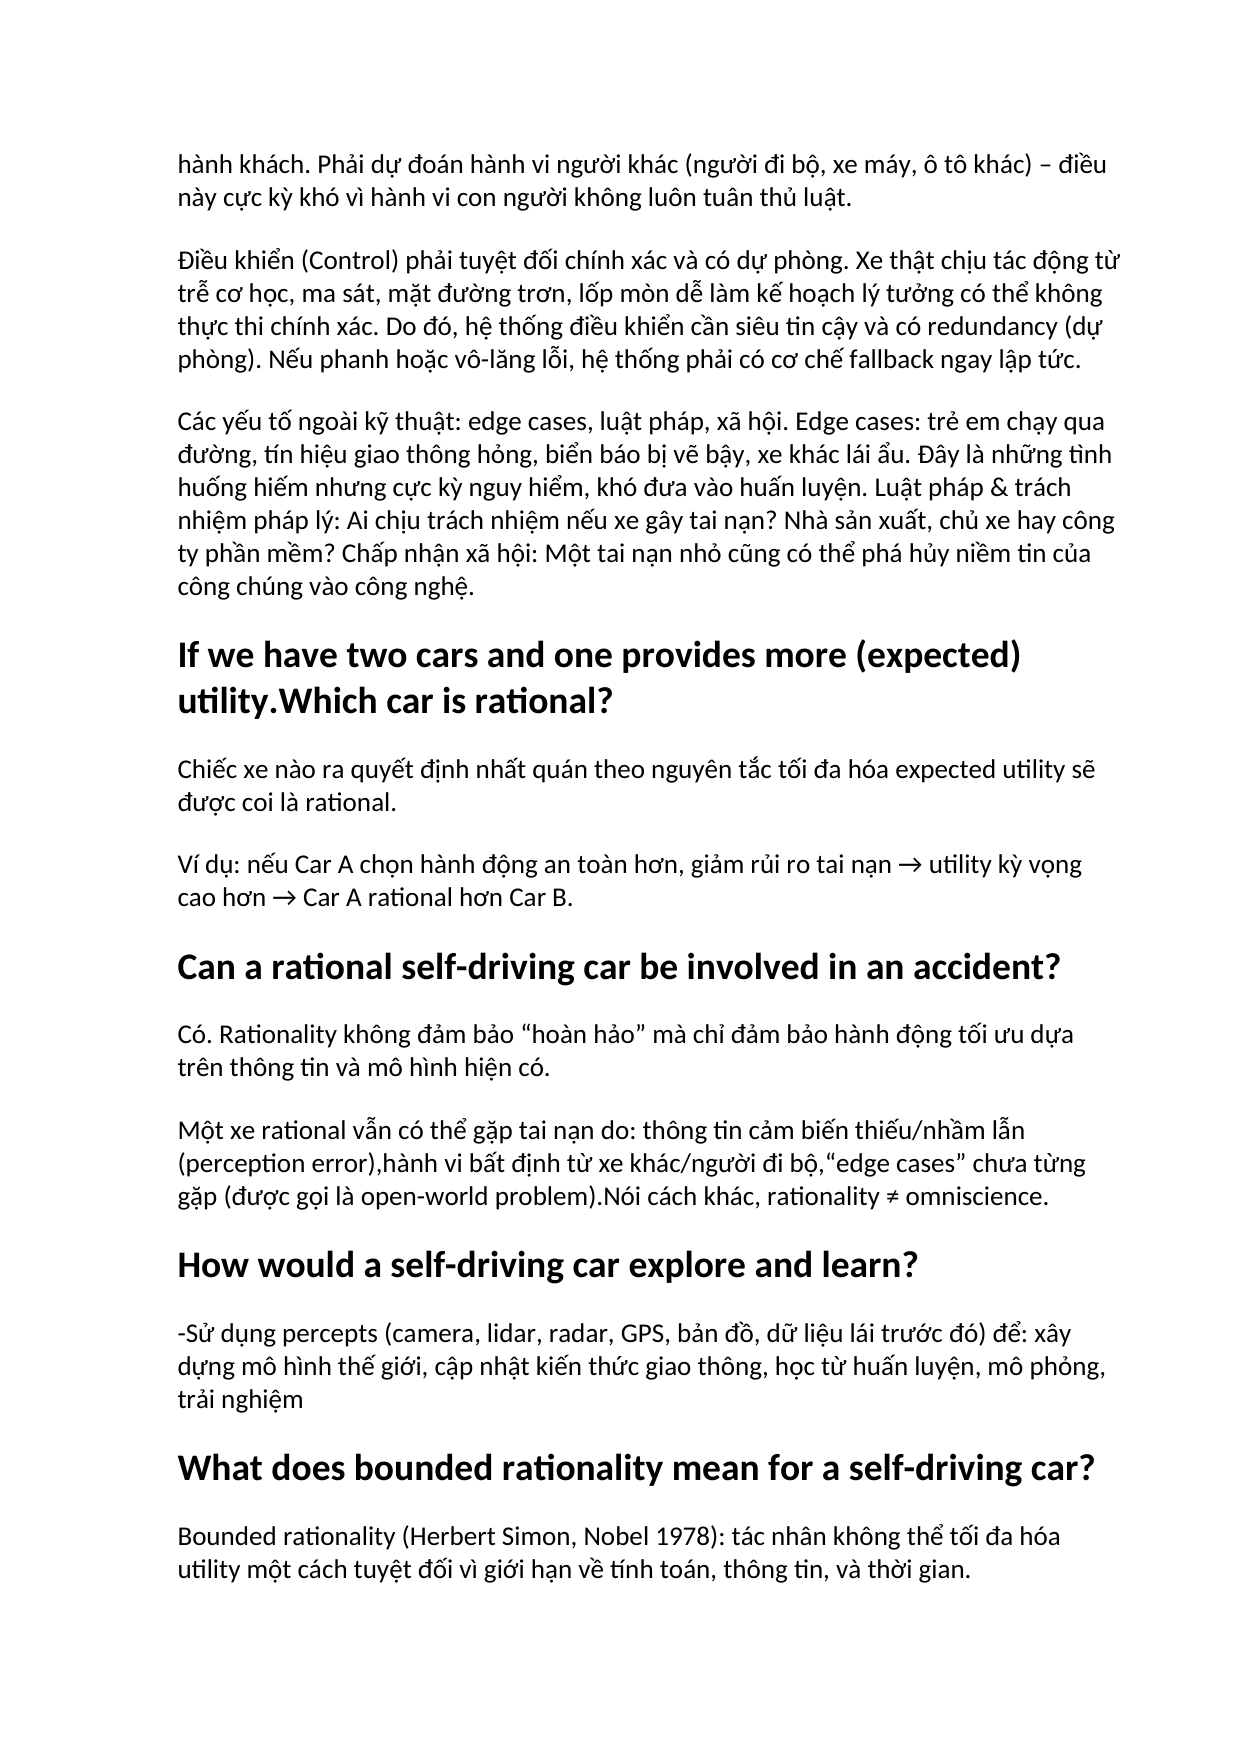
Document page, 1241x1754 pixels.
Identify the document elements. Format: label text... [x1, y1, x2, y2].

text Ví dụ: nếu Car A chọn hành động an toàn hơn, giảm rủi ro tai nạn → utility kỳ vọng cao hơn → Car A rational hơn Car B. [177, 847, 1122, 913]
text Điều khiển (Control) phải tuyệt đối chính xác và có dự phòng. Xe thật chịu tác động từ trễ cơ học, ma sát, mặt đường trơn, lốp mòn dễ làm kế hoạch lý tưởng có thể không thực thi chính xác. Do đó, hệ thống điều khiển cần siêu tin cậy và có redundancy (dự phòng). Nếu phanh hoặc vô-lăng lỗi, hệ thống phải có cơ chế fallback ngay lập tức. [177, 243, 1122, 375]
text Bounded rationality (Herbert Simon, Nobel 1978): tác nhân không thể tối đa hóa utility một cách tuyệt đối vì giới hạn về tính toán, thông tin, và thời gian. [177, 1519, 1122, 1585]
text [177, 148, 1122, 214]
text Chiếc xe nào ra quyết định nhất quán theo nguyên tắc tối đa hóa expected utility sẽ được coi là rational. [177, 752, 1122, 818]
text Các yếu tố ngoài kỹ thuật: edge cases, luật pháp, xã hội. Edge cases: trẻ em chạy qua đường, tín hiệu giao thông hỏng, biển báo bị vẽ bậy, xe khác lái ẩu. Đây là những tình huống hiếm nhưng cực kỳ nguy hiểm, khó đưa vào huấn luyện. Luật pháp & trách nhiệm pháp lý: Ai chịu trách nhiệm nếu xe gây tai nạn? Nhà sản xuất, chủ xe hay công ty phần mềm? Chấp nhận xã hội: Một tai nạn nhỏ cũng có thể phá hủy niềm tin của công chúng vào công nghệ. [177, 404, 1122, 602]
text If we have two cars and one provides more (expected) utility.Which car is rational? [177, 631, 1122, 723]
text Can a rational self-driving car be involved in an accident? [177, 943, 1122, 988]
text Một xe rational vẫn có thể gặp tai nạn do: thông tin cảm biến thiếu/nhầm lẫn (perception error),hành vi bất định từ xe khác/người đi bộ,“edge cases” chưa từng gặp (được gọi là open-world problem).Nói cách khác, rationality ≠ omniscience. [177, 1113, 1122, 1212]
text Có. Rationality không đảm bảo “hoàn hảo” mà chỉ đảm bảo hành động tối ưu dựa trên thông tin và mô hình hiện có. [177, 1018, 1122, 1084]
text -Sử dụng percepts (camera, lidar, radar, GPS, bản đồ, dữ liệu lái trước đó) để: xây dựng mô hình thế giới, cập nhật kiến thức giao thông, học từ huấn luyện, mô phỏng, trải nghiệm [177, 1316, 1122, 1415]
text How would a self-driving car explore and learn? [177, 1241, 1122, 1287]
text What does bounded rationality mean for a self-driving car? [177, 1444, 1122, 1490]
